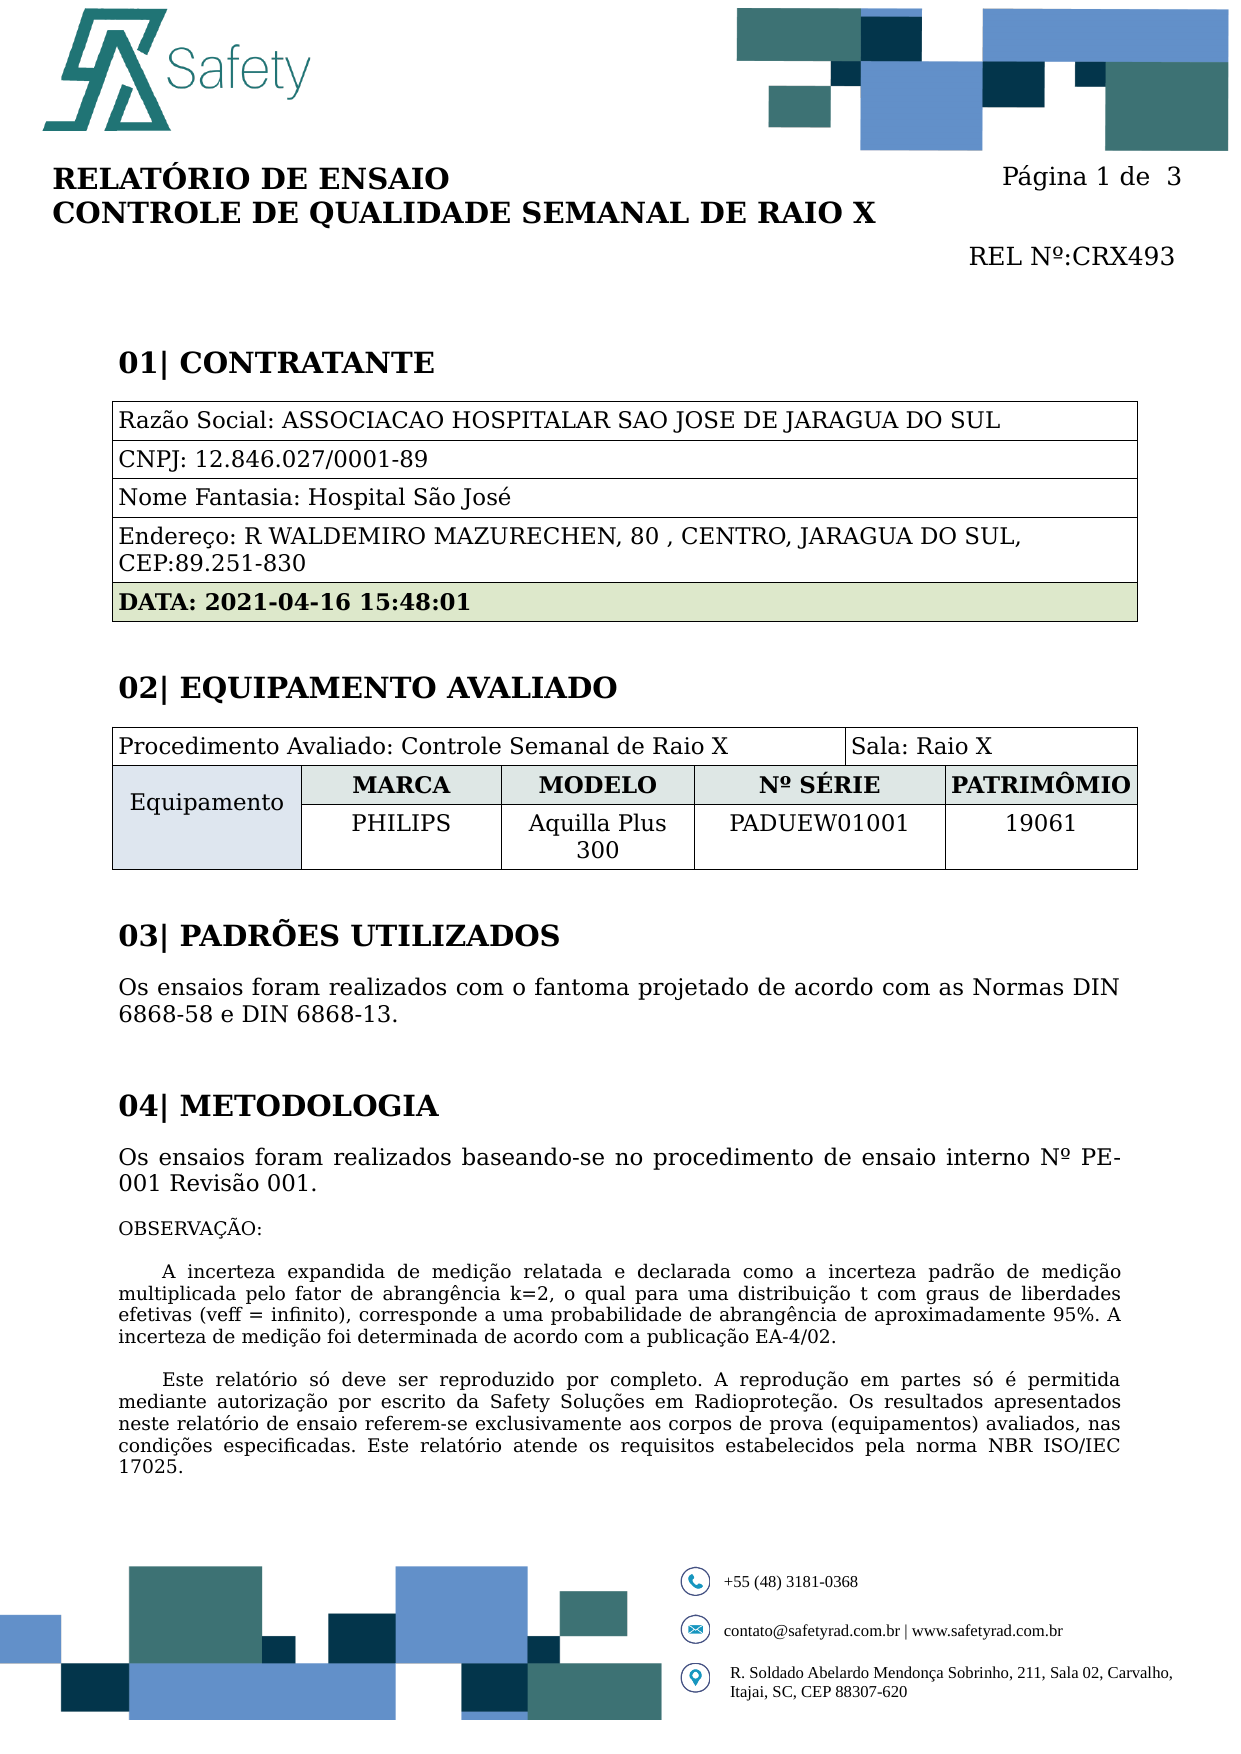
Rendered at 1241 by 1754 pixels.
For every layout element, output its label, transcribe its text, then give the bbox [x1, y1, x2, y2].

table_cell PADUEW01001 [695, 805, 945, 869]
table_cell Aquilla Plus 300 [502, 805, 694, 869]
table_cell 19061 [946, 805, 1137, 869]
table_cell PATRIMÔMIO [946, 766, 1137, 804]
picture [0, 1566, 662, 1720]
table_header Razão Social: ASSOCIACAO HOSPITALAR SAO JOSE DE JARAGUA DO SUL [113, 402, 1137, 439]
picture [680, 1663, 710, 1693]
picture [680, 1614, 710, 1644]
table_cell Nome Fantasia: Hospital São José [113, 479, 1137, 517]
text OBSERVAÇÃO: [118, 1218, 1122, 1240]
text Os ensaios foram realizados com o fantoma projetado de acordo com as Normas DIN 6868-58 e DIN 6868-13. [118, 974, 1122, 1028]
table_cell DATA: 2021-04-16 15:48:01 [113, 583, 1137, 621]
table_cell Endereço: R WALDEMIRO MAZURECHEN, 80 , CENTRO, JARAGUA DO SUL, CEP:89.251-830 [113, 518, 1137, 582]
picture [680, 1566, 710, 1596]
text Os ensaios foram realizados baseando-se no procedimento de ensaio interno Nº PE-001 Revisão 001. [118, 1144, 1122, 1197]
table_cell MARCA [302, 766, 501, 804]
text 01| CONTRATANTE [118, 346, 1122, 380]
text 02| EQUIPAMENTO AVALIADO [118, 671, 1122, 706]
table_header Procedimento Avaliado: Controle Semanal de Raio X [113, 728, 845, 765]
picture [42, 8, 311, 131]
table_cell MODELO [502, 766, 694, 804]
table_cell Nº SÉRIE [695, 766, 945, 804]
picture [736, 8, 1229, 151]
table_header Sala: Raio X [846, 728, 1137, 765]
table_cell PHILIPS [302, 805, 501, 869]
table_cell Equipamento [113, 766, 301, 869]
text 03| PADRÕES UTILIZADOS [118, 919, 1122, 954]
text A incerteza expandida de medição relatada e declarada como a incerteza padrão de medição multiplicada pelo fator de abrangência k=2, o qual para uma distribuição t com graus de liberdades efetivas (veff = infinito), corresponde a uma probabilidade de abrangência de aproximadamente 95%. A incerteza de medição foi determinada de acordo com a publicação EA-4/02. [118, 1261, 1122, 1348]
text Este relatório só deve ser reproduzido por completo. A reprodução em partes só é permitida mediante autorização por escrito da Safety Soluções em Radioproteção. Os resultados apresentados neste relatório de ensaio referem-se exclusivamente aos corpos de prova (equipamentos) avaliados, nas condições especificadas. Este relatório atende os requisitos estabelecidos pela norma NBR ISO/IEC 17025. [118, 1369, 1122, 1478]
table_cell CNPJ: 12.846.027/0001-89 [113, 441, 1137, 478]
text 04| METODOLOGIA [118, 1089, 1122, 1123]
